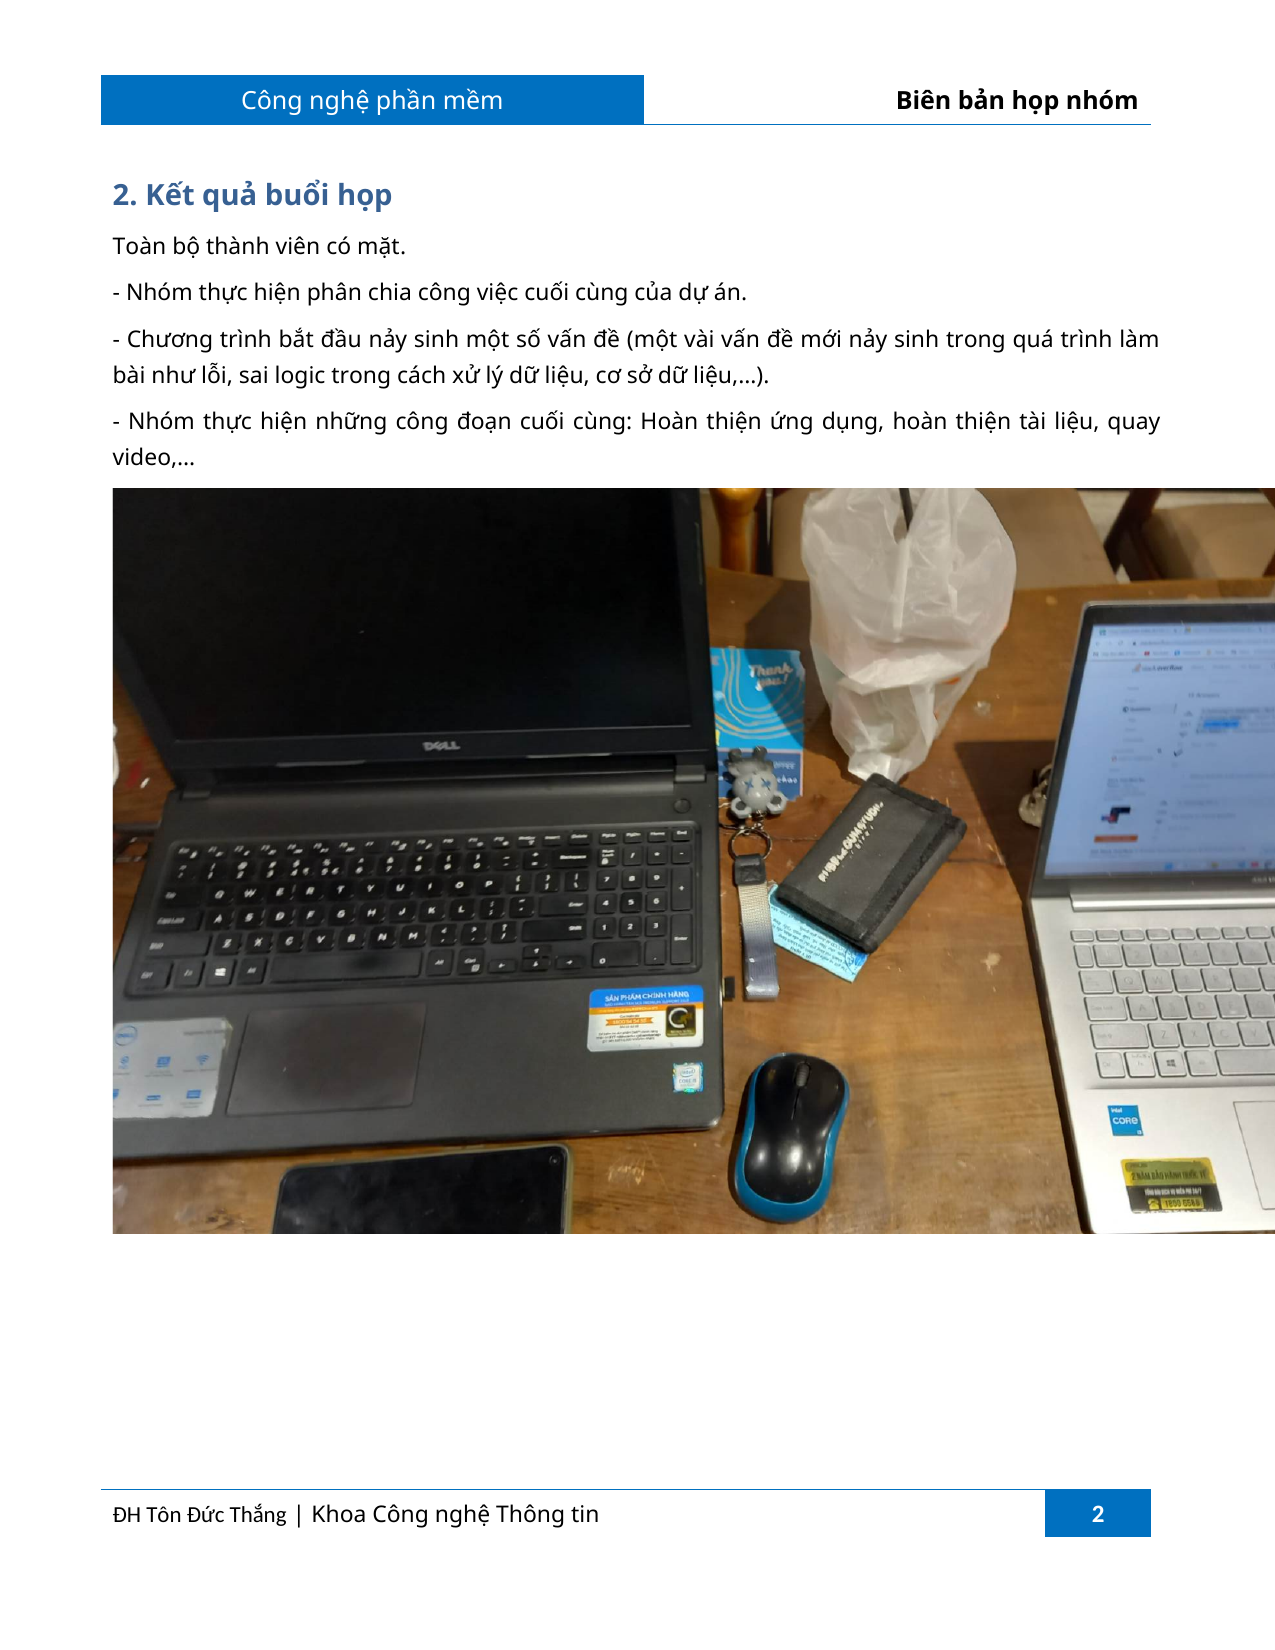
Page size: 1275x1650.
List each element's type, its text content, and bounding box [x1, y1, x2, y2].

text - Nhóm thực hiện phân chia công việc cuối cùng của dự án. [112, 276, 1162, 308]
subtitle Kết quả buổi họp [112, 174, 1162, 214]
text Toàn bộ thành viên có mặt. [112, 230, 1162, 261]
text - Nhóm thực hiện những công đoạn cuối cùng: Hoàn thiện ứng dụng, hoàn thiện tài liệu, quay video,… [112, 405, 1162, 472]
text - Chương trình bắt đầu nảy sinh một số vấn đề (một vài vấn đề mới nảy sinh trong quá trình làm bài như lỗi, sai logic trong cách xử lý dữ liệu, cơ sở dữ liệu,…). [112, 323, 1162, 390]
picture [114, 488, 1275, 1234]
